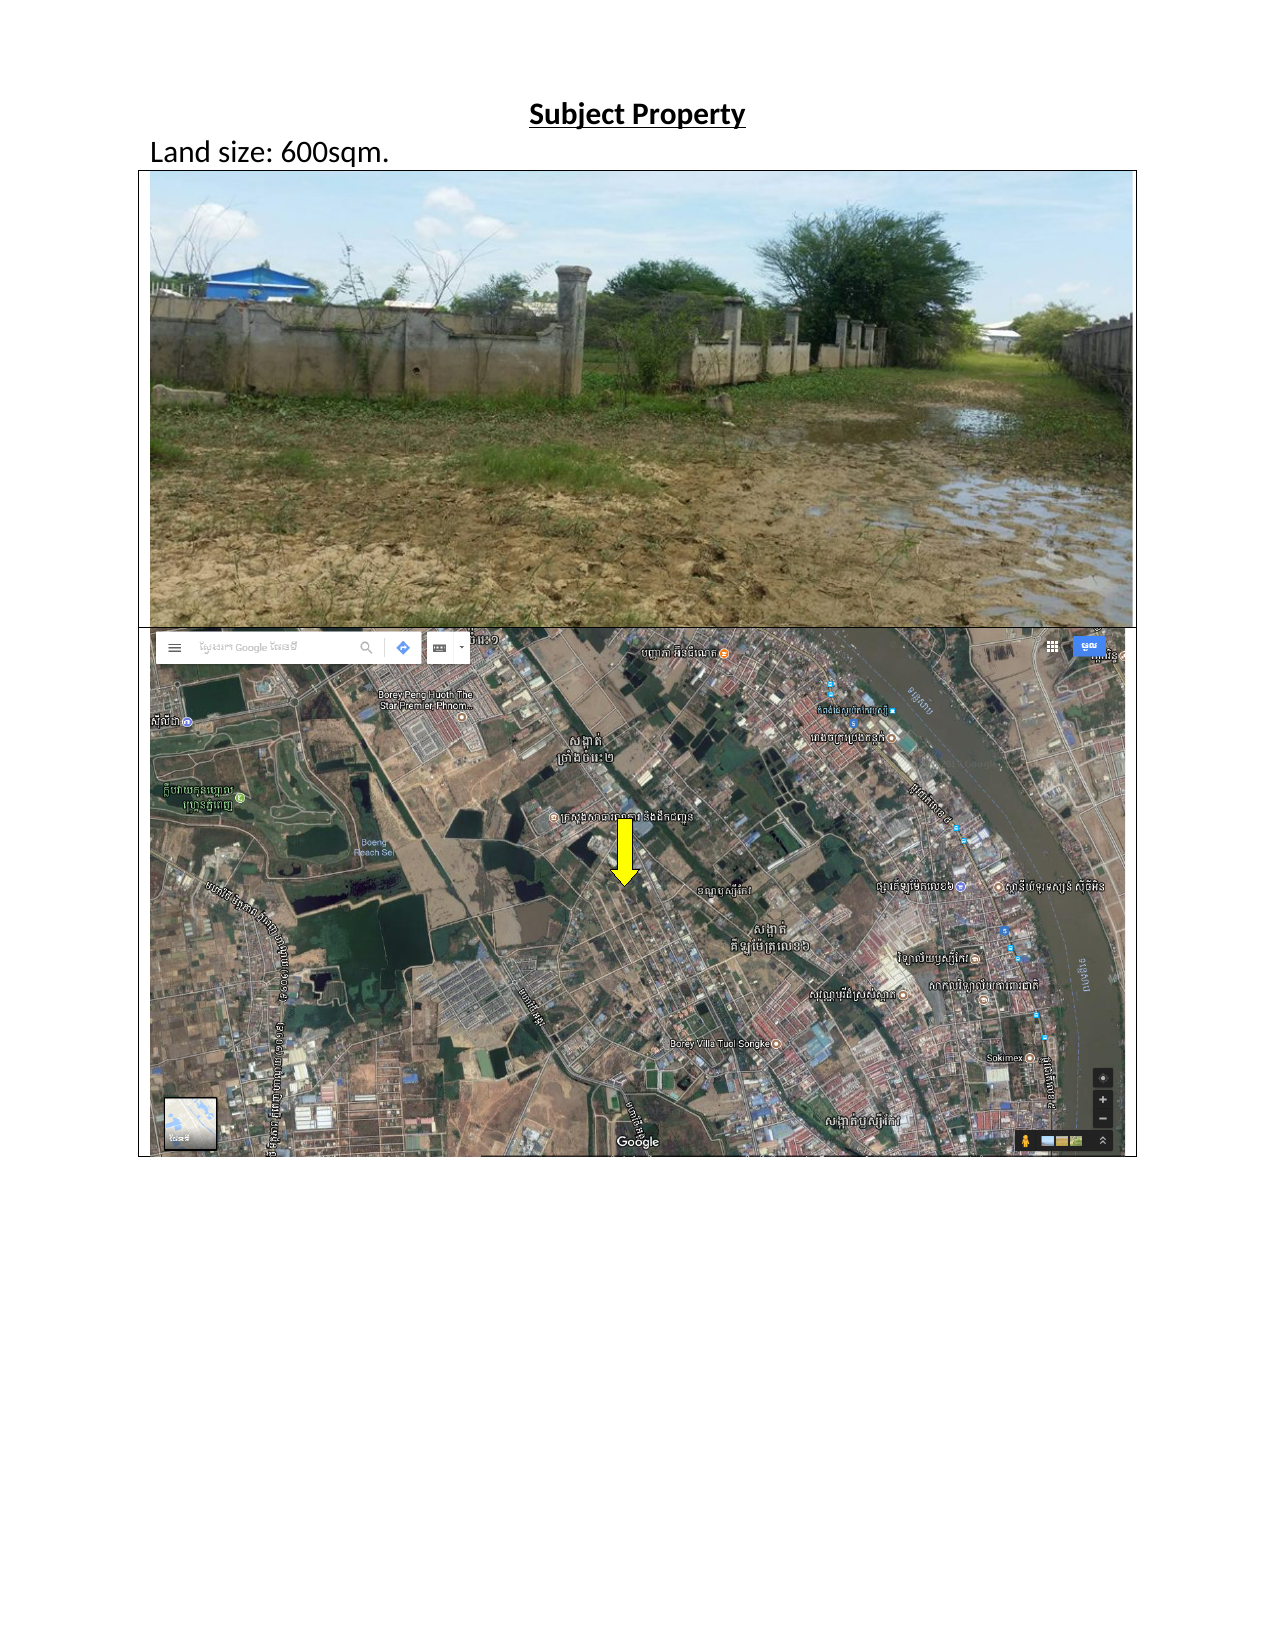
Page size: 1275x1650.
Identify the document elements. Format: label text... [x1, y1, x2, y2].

text Land size: 600sqm. [150, 132, 1125, 170]
table_header [139, 171, 150, 627]
table_cell [1125, 628, 1136, 1156]
picture [150, 171, 1133, 627]
picture [150, 628, 1125, 1157]
text Subject Property [150, 94, 1125, 132]
table_cell [139, 628, 150, 1156]
